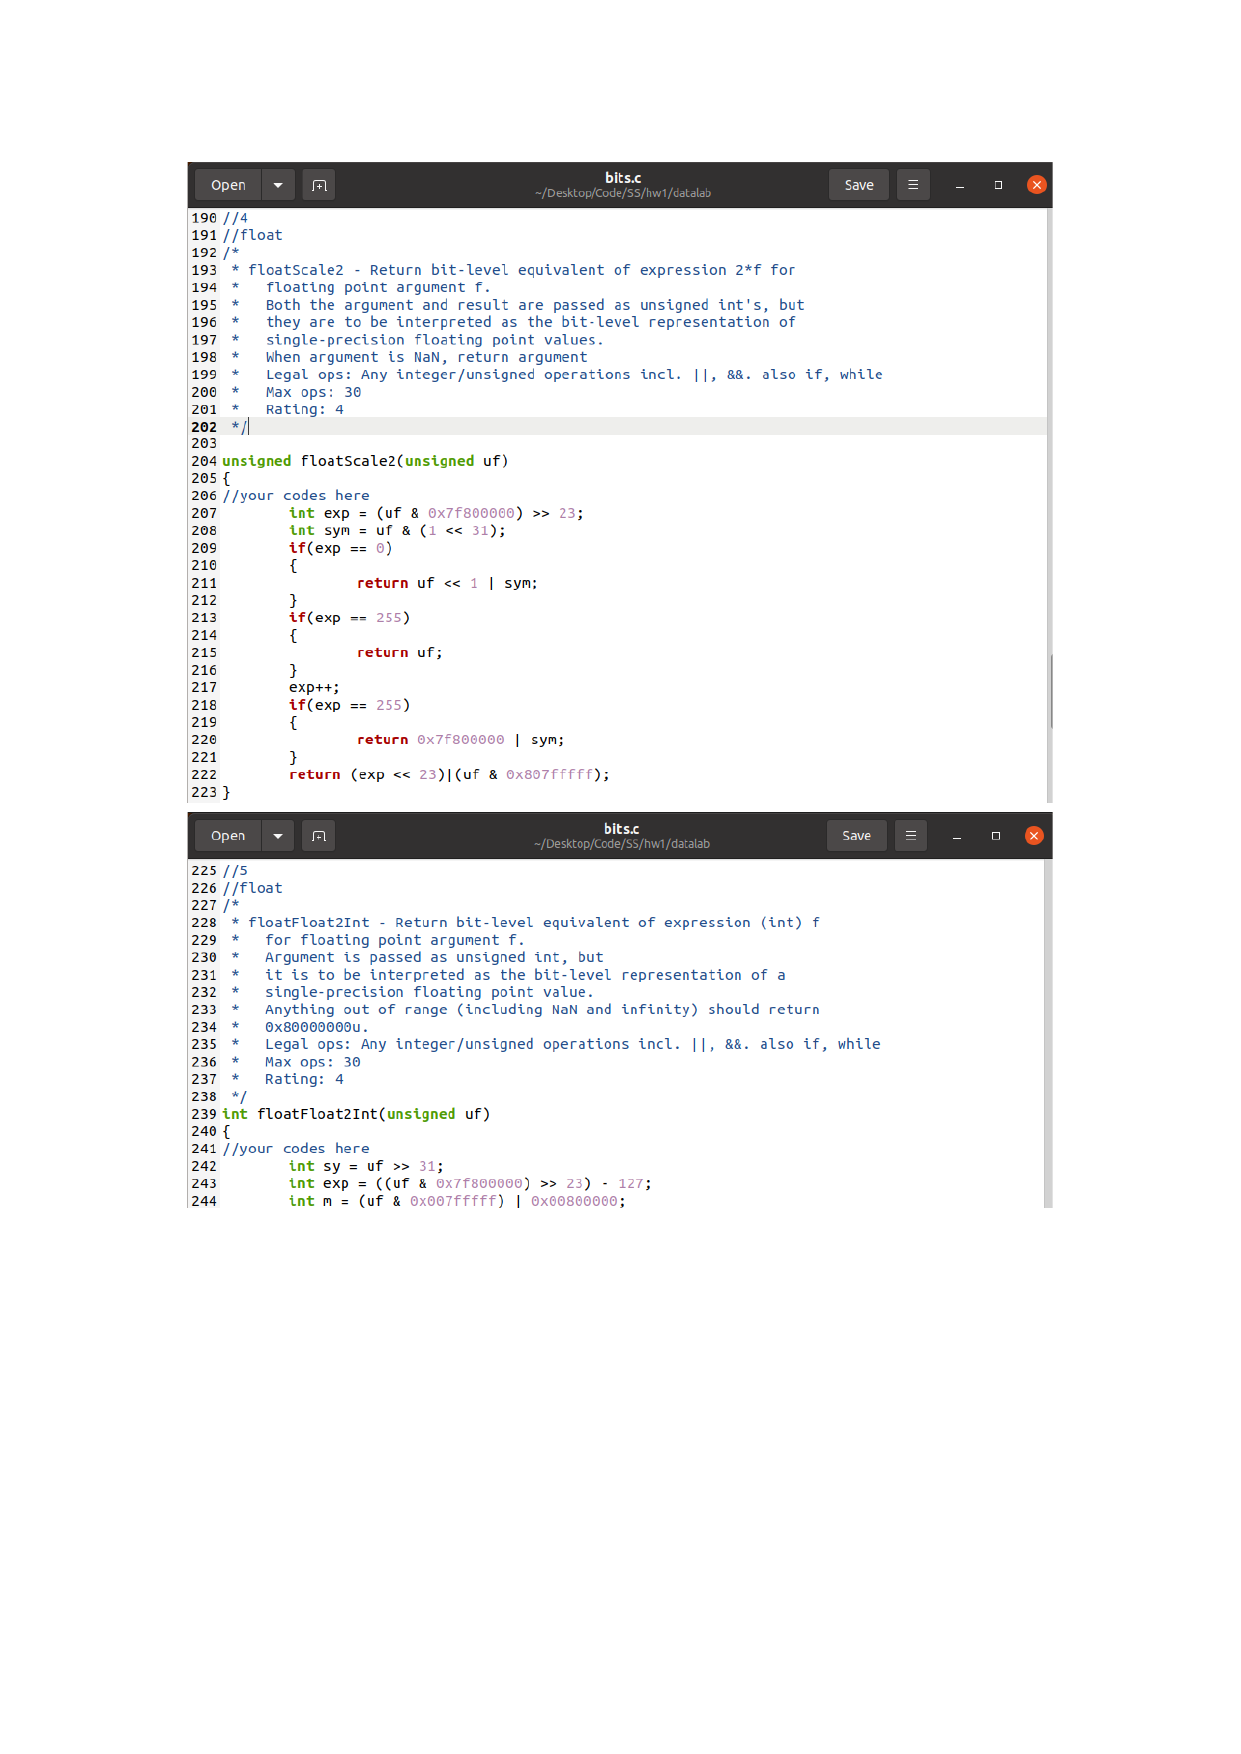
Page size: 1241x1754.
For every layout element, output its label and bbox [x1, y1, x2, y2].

picture [187, 812, 1053, 1208]
picture [187, 162, 1053, 803]
